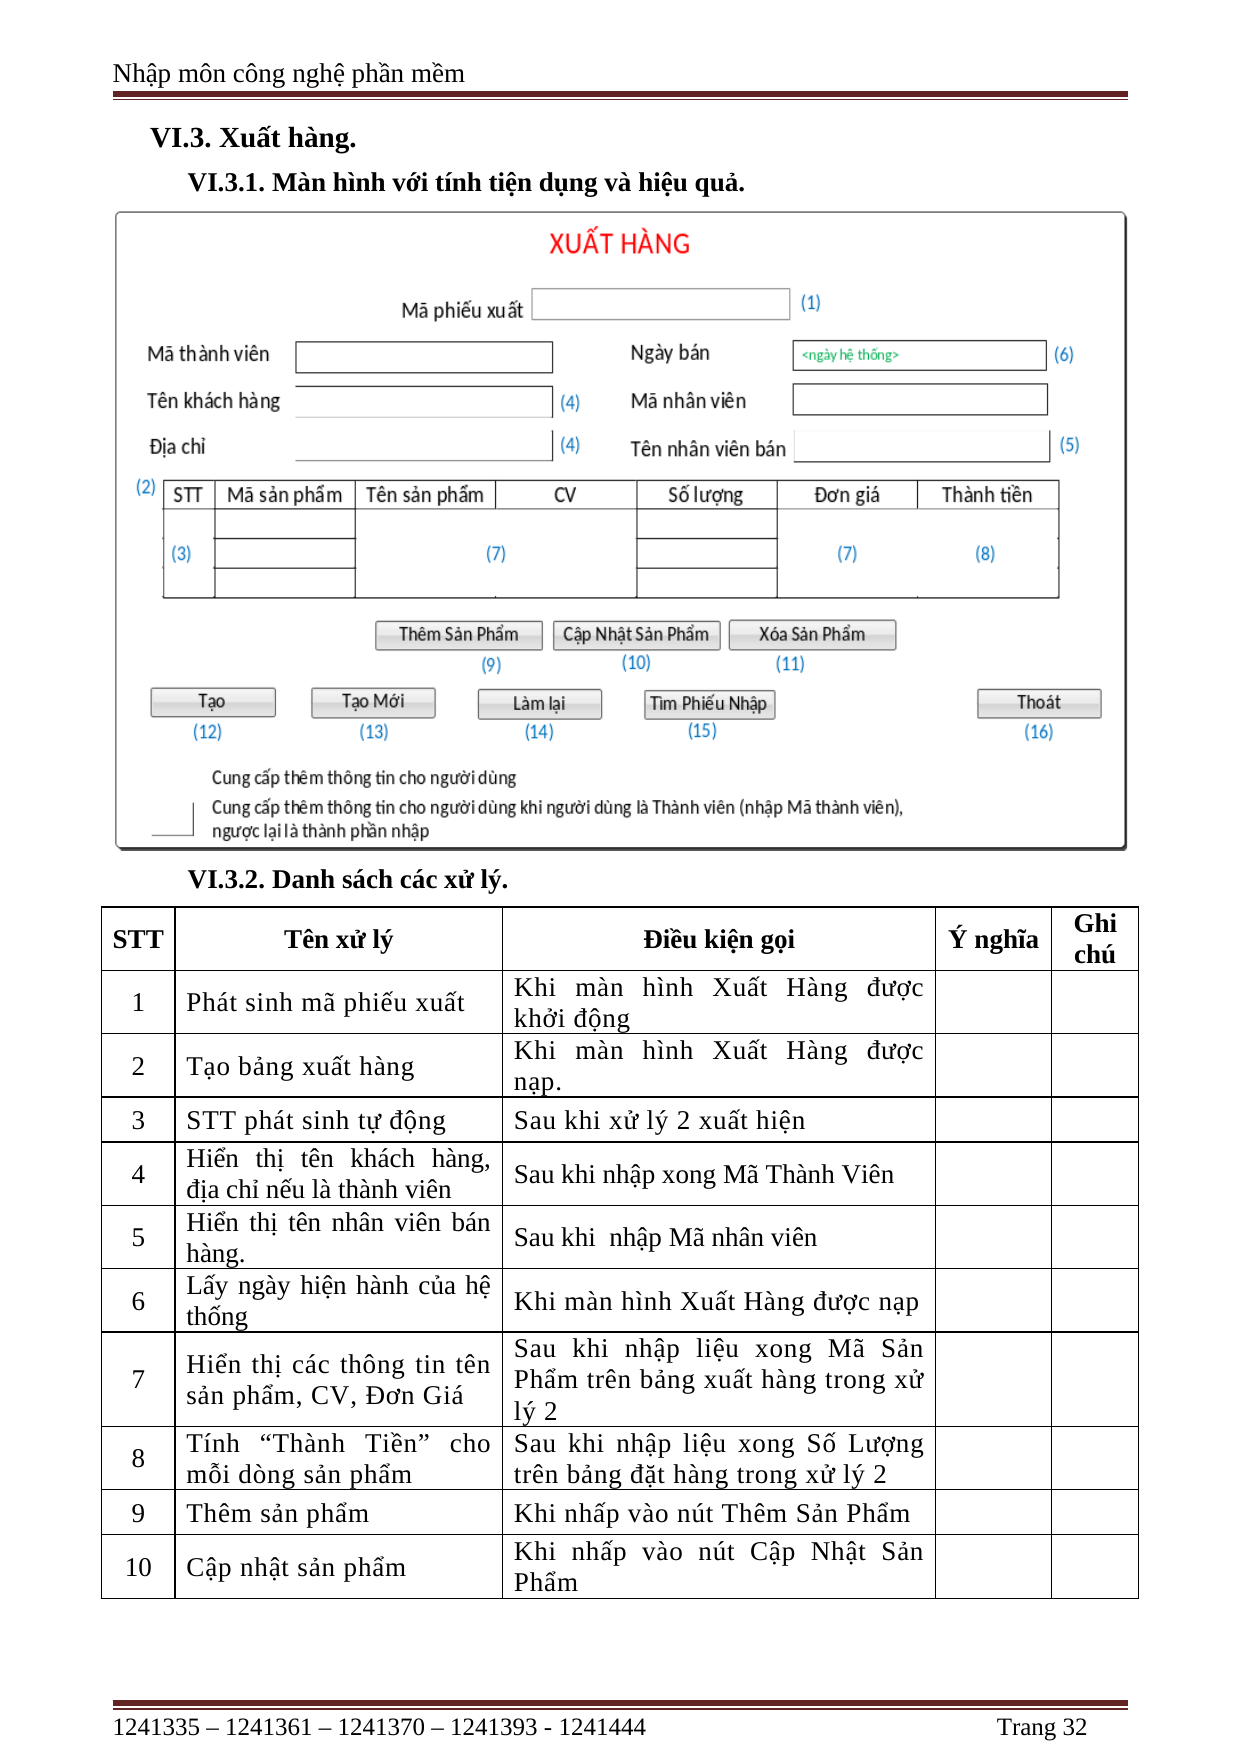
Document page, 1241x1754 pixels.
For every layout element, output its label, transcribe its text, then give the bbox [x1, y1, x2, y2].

table_cell Hiển thị tên nhân viên bán hàng. [176, 1206, 502, 1268]
subtitle Xuất hàng. [112, 120, 1128, 153]
table_cell [936, 1034, 1051, 1096]
table_cell Khi nhấp vào nút Thêm Sản Phẩm [503, 1490, 935, 1534]
table_cell Tạo bảng xuất hàng [176, 1034, 502, 1096]
table_header Tên xử lý [176, 908, 502, 970]
table_cell [1052, 1333, 1138, 1426]
table_cell [936, 1427, 1051, 1489]
table_cell Khi màn hình Xuất Hàng được khởi động [503, 971, 935, 1033]
table_cell [1052, 1269, 1138, 1331]
subtitle Màn hình với tính tiện dụng và hiệu quả. [112, 166, 1128, 197]
table_cell Sau khi xử lý 2 xuất hiện [503, 1098, 935, 1141]
table_cell Tính “Thành Tiền” cho mỗi dòng sản phẩm [176, 1427, 502, 1489]
table_cell [1052, 1535, 1138, 1598]
table_cell [936, 971, 1051, 1033]
table_cell 9 [102, 1490, 174, 1534]
table_cell [936, 1333, 1051, 1426]
table_cell Khi màn hình Xuất Hàng được nạp. [503, 1034, 935, 1096]
table_header Ghi chú [1052, 908, 1138, 970]
table_cell 10 [102, 1535, 174, 1598]
subtitle Danh sách các xử lý. [112, 863, 1128, 894]
table_cell 1 [102, 971, 174, 1033]
table_cell [1052, 1143, 1138, 1205]
table_cell [1052, 971, 1138, 1033]
table_cell Lấy ngày hiện hành của hệ thống [176, 1269, 502, 1331]
table_cell Thêm sản phẩm [176, 1490, 502, 1534]
table_cell [936, 1269, 1051, 1331]
table_cell Sau khi nhập Mã nhân viên [503, 1206, 935, 1268]
table_cell Hiển thị tên khách hàng, địa chỉ nếu là thành viên [176, 1143, 502, 1205]
table_cell [936, 1490, 1051, 1534]
table_cell [936, 1206, 1051, 1268]
table_cell Khi màn hình Xuất Hàng được nạp [503, 1269, 935, 1331]
table_header Điều kiện gọi [503, 908, 935, 970]
table_cell STT phát sinh tự động [176, 1098, 502, 1141]
table_cell 3 [102, 1098, 174, 1141]
table_cell Sau khi nhập liệu xong Mã Sản Phẩm trên bảng xuất hàng trong xử lý 2 [503, 1333, 935, 1426]
table_cell Cập nhật sản phẩm [176, 1535, 502, 1598]
table_cell Phát sinh mã phiếu xuất [176, 971, 502, 1033]
table_cell 2 [102, 1034, 174, 1096]
table_cell [1052, 1427, 1138, 1489]
table_cell [1052, 1490, 1138, 1534]
table_cell 8 [102, 1427, 174, 1489]
table_cell Khi nhấp vào nút Cập Nhật Sản Phẩm [503, 1535, 935, 1598]
table_cell [936, 1143, 1051, 1205]
table_cell Hiển thị các thông tin tên sản phẩm, CV, Đơn Giá [176, 1333, 502, 1426]
table_header STT [102, 908, 174, 970]
table_cell [1052, 1098, 1138, 1141]
table_cell Sau khi nhập liệu xong Số Lượng trên bảng đặt hàng trong xử lý 2 [503, 1427, 935, 1489]
table_cell [936, 1098, 1051, 1141]
table_cell 5 [102, 1206, 174, 1268]
table_cell [936, 1535, 1051, 1598]
table_cell Sau khi nhập xong Mã Thành Viên [503, 1143, 935, 1205]
table_cell [1052, 1034, 1138, 1096]
table_cell [1052, 1206, 1138, 1268]
table_header Ý nghĩa [936, 908, 1051, 970]
table_cell 6 [102, 1269, 174, 1331]
table_cell 4 [102, 1143, 174, 1205]
table_cell 7 [102, 1333, 174, 1426]
